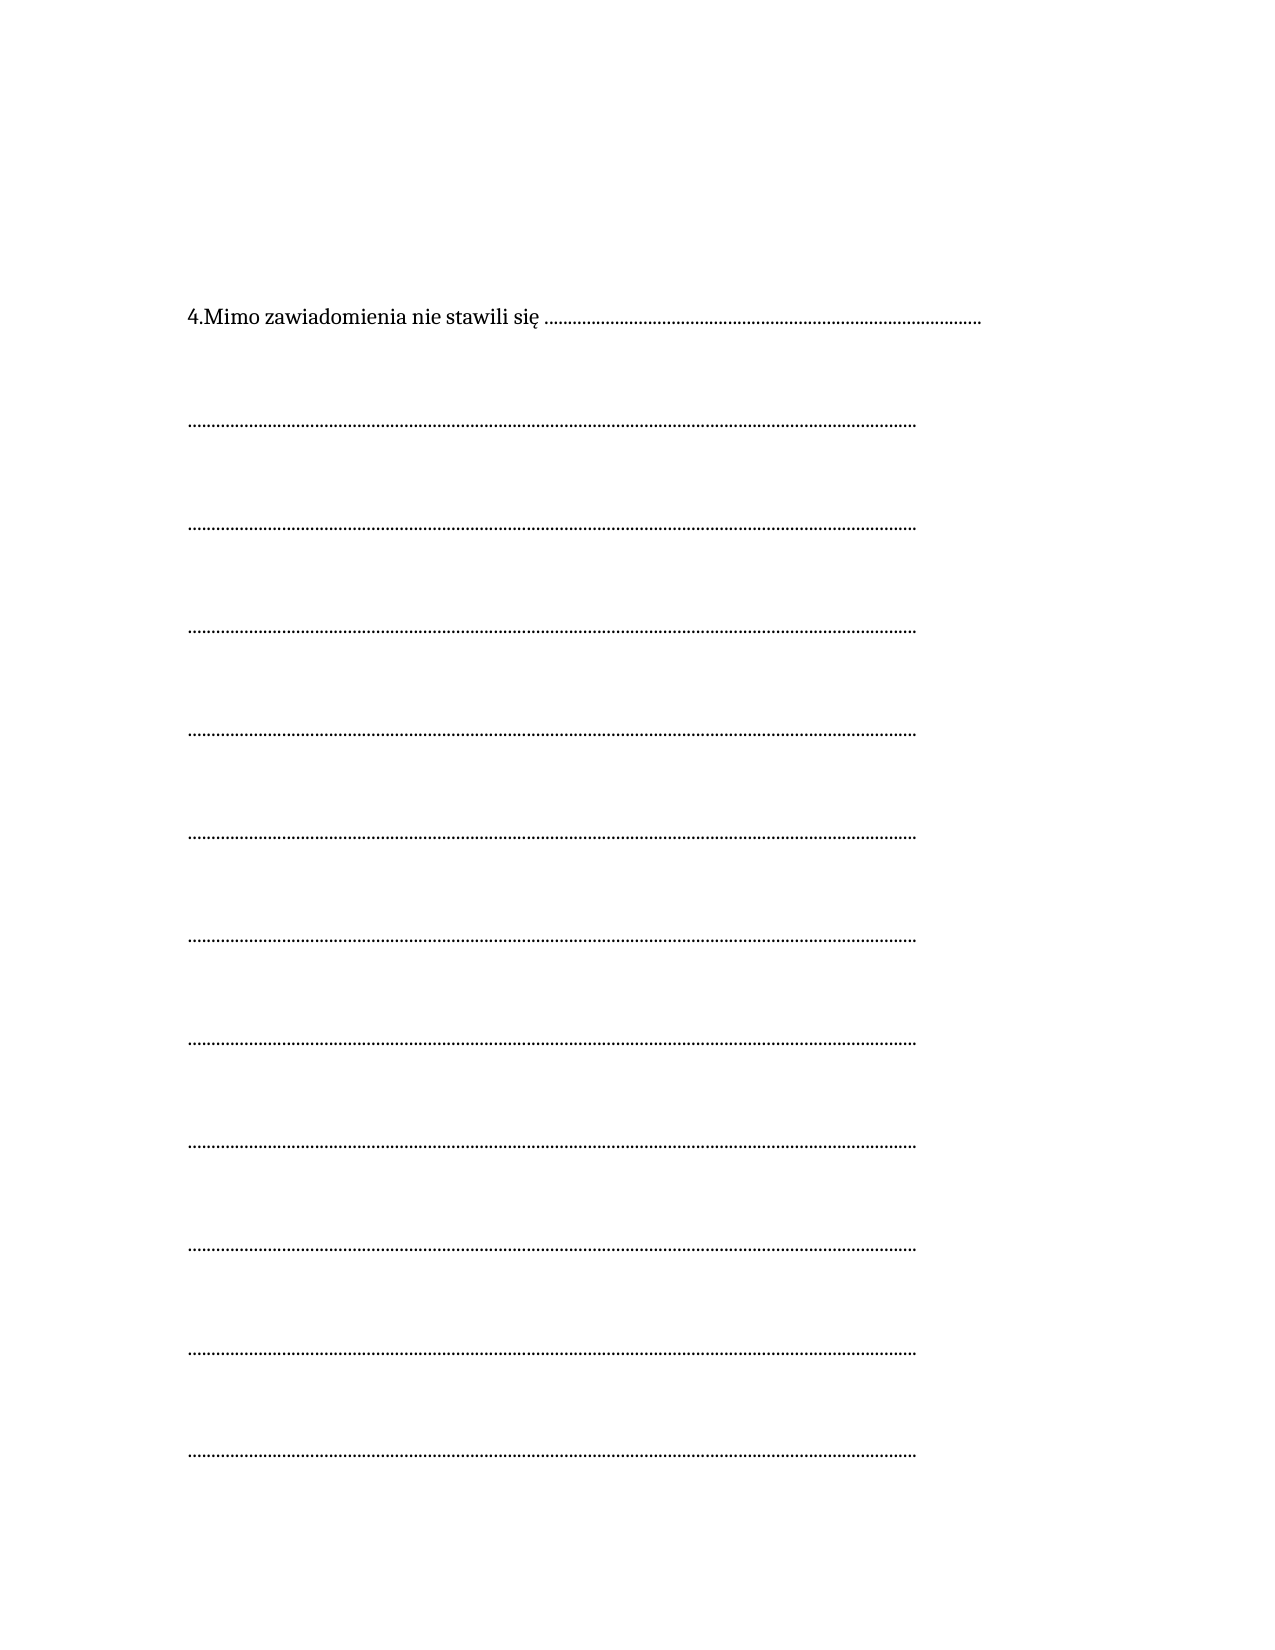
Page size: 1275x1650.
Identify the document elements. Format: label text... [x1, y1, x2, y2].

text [187, 1437, 1087, 1464]
text 4.Mimo zawiadomienia nie stawili się ............................................................................................. [187, 304, 1087, 330]
